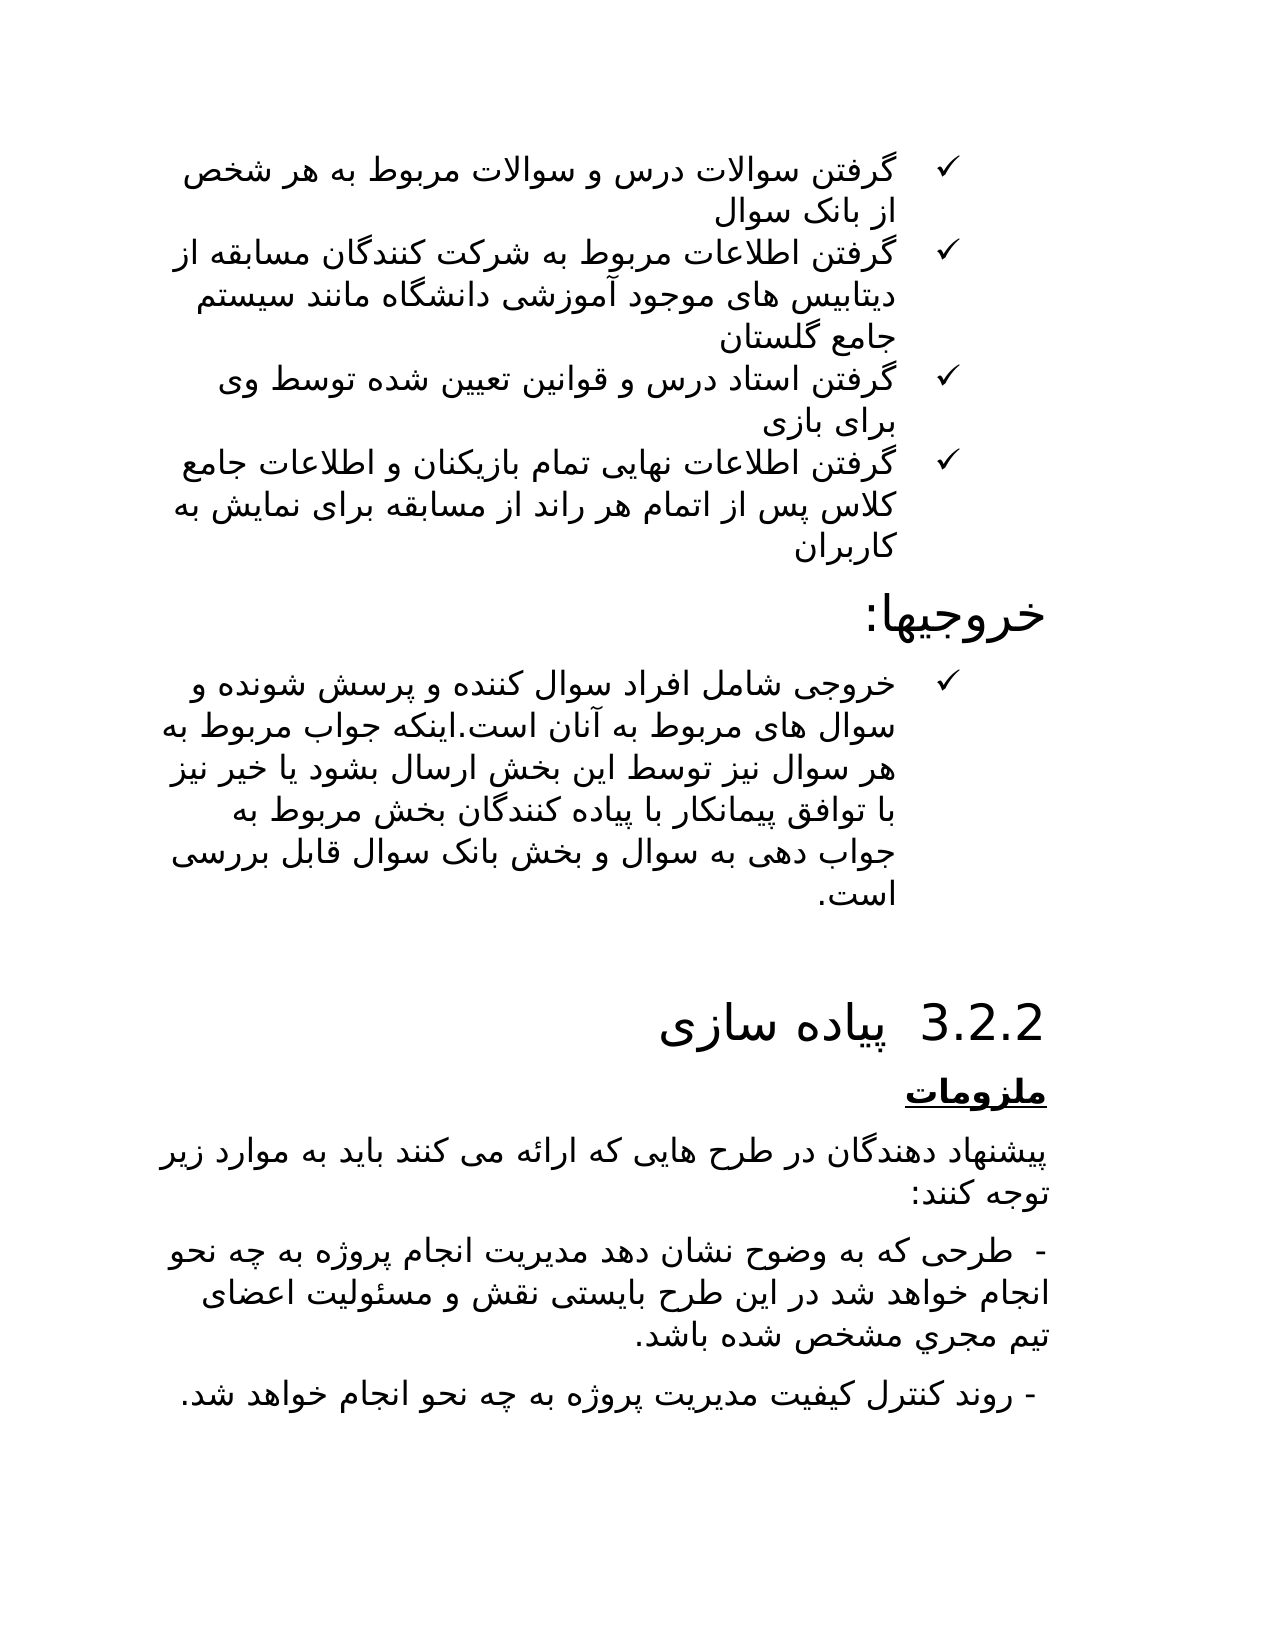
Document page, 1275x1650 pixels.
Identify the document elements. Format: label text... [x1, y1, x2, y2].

text - طرحی که به وضوح نشان دهد مدیریت انجام پروژه به چه نحو انجام خواهد شد در این طرح بایستی نقش و مسئولیت اعضای تیم مجري مشخص شده باشد. [150, 1232, 1050, 1354]
list گرفتن سوالات درس و سوالات مربوط به هر شخص از بانک سوال [150, 150, 934, 231]
list گرفتن استاد درس و قوانین تعیین شده توسط وی برای بازی [150, 359, 934, 440]
text ملزومات [150, 1073, 1050, 1112]
list خروجی شامل افراد سوال کننده و پرسش شونده و سوال های مربوط به آنان است.اینکه جواب مربوط به هر سوال نیز توسط این بخش ارسال بشود یا خیر نیز با توافق پیمانکار با پیاده کنندگان بخش مربوط به جواب دهی به سوال و بخش بانک سوال قابل بررسی است. [150, 665, 934, 913]
text خروجیها: [150, 585, 1050, 644]
text - روند کنترل کیفیت مدیریت پروژه به چه نحو انجام خواهد شد. [150, 1374, 1050, 1413]
text پیشنهاد دهندگان در طرح هایی که ارائه می کنند باید به موارد زیر توجه کنند: [150, 1131, 1050, 1212]
list گرفتن اطلاعات نهایی تمام بازیکنان و اطلاعات جامع کلاس پس از اتمام هر راند از مسابقه برای نمایش به کاربران [150, 443, 934, 566]
text 3.2.2 پیاده سازی [150, 993, 1050, 1052]
list گرفتن اطلاعات مربوط به شرکت کنندگان مسابقه از دیتابیس های موجود آموزشی دانشگاه مانند سیستم جامع گلستان [150, 234, 934, 356]
